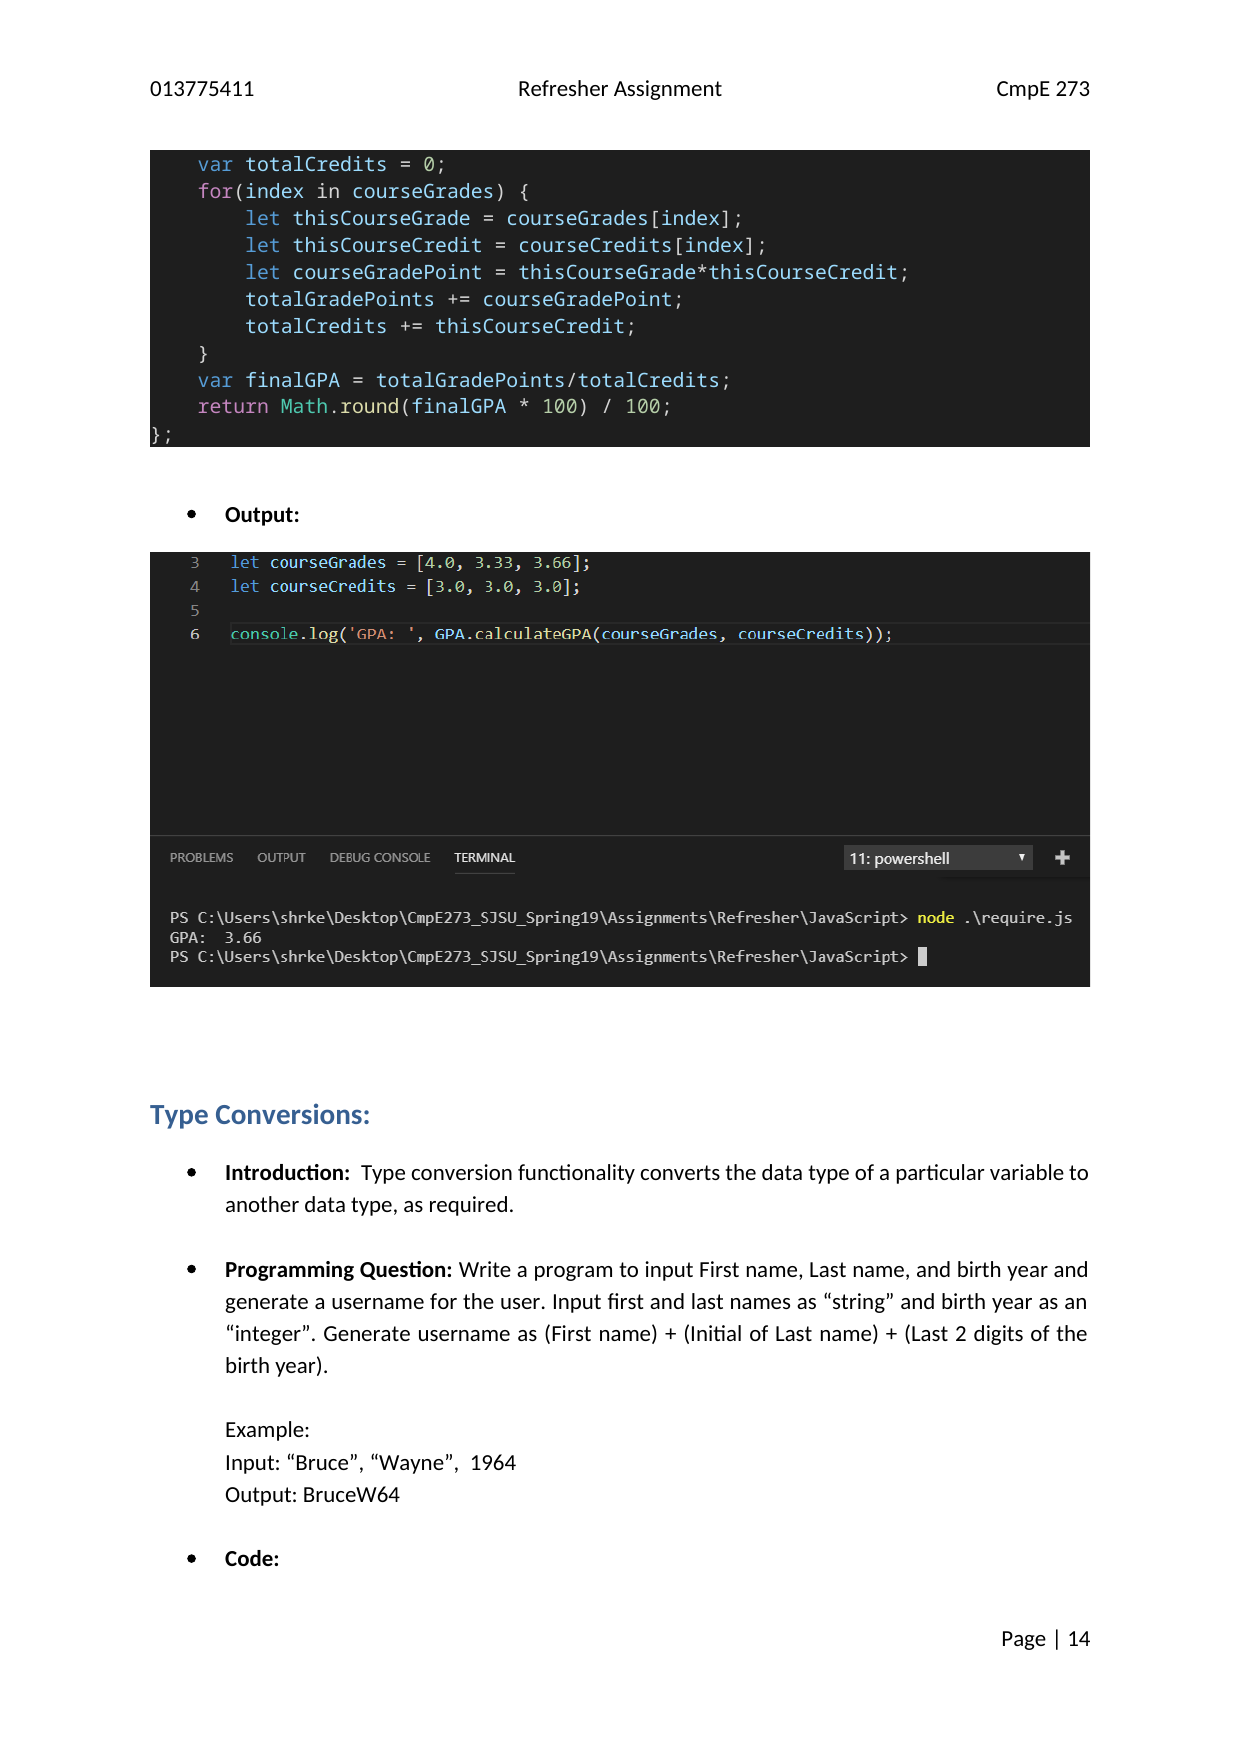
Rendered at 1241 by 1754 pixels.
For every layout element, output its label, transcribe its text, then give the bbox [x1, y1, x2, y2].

text Example: [150, 1416, 1090, 1444]
text let courseGradePoint = thisCourseGrade*thisCourseCredit; [150, 258, 1090, 285]
text }; [150, 420, 1090, 447]
text let thisCourseCredit = courseCredits[index]; [150, 231, 1090, 258]
text Input: “Bruce”, “Wayne”, 1964 [150, 1448, 1090, 1476]
text var finalGPA = totalGradePoints/totalCredits; [150, 366, 1090, 393]
text for(index in courseGrades) { [150, 177, 1090, 204]
list Programming Question: Write a program to input First name, Last name, and birth year and generate a username for the user. Input first and last names as “string” and birth year as an “integer”. Generate username as (First name) + (Initial of Last name) + (Last 2 digits of the birth year). [187, 1255, 1090, 1379]
picture [150, 552, 1091, 987]
text let thisCourseGrade = courseGrades[index]; [150, 204, 1090, 231]
text totalCredits += thisCourseCredit; [150, 312, 1090, 339]
text var totalCredits = 0; [150, 150, 1090, 177]
text totalGradePoints += courseGradePoint; [150, 285, 1090, 312]
list Output: [187, 500, 1090, 528]
list Introduction: Type conversion functionality converts the data type of a particular variable to another data type, as required. [187, 1158, 1090, 1218]
list Code: [187, 1544, 1090, 1572]
text Output: BruceW64 [150, 1480, 1090, 1508]
text } [150, 339, 1090, 366]
text Type Conversions: [150, 1096, 1090, 1132]
text return Math.round(finalGPA * 100) / 100; [150, 393, 1090, 420]
